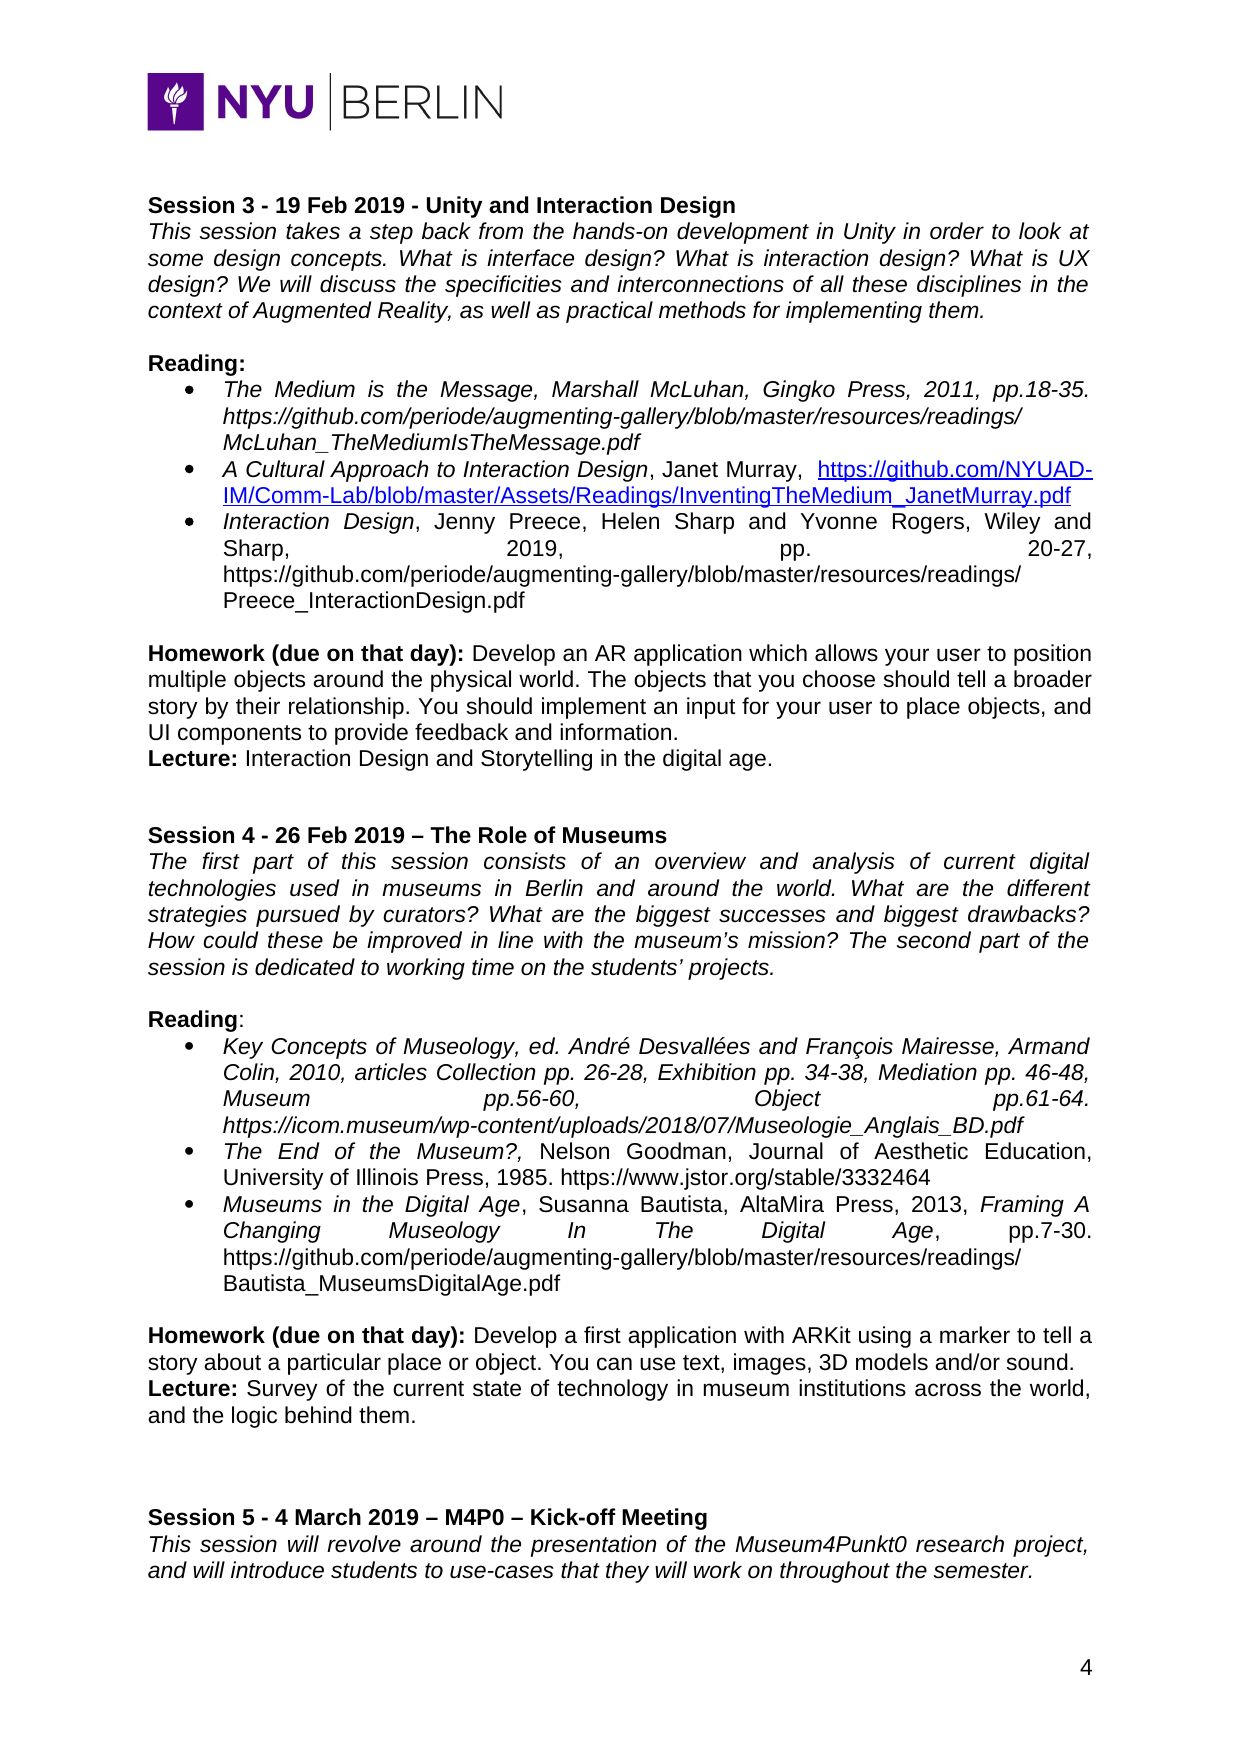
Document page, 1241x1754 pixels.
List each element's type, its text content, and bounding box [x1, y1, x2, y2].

list The End of the Museum?, Nelson Goodman, Journal of Aesthetic Education, University of Illinois Press, 1985. https://www.jstor.org/stable/3332464 [185, 1138, 1092, 1191]
text Lecture: Interaction Design and Storytelling in the digital age. [148, 745, 1092, 772]
list A Cultural Approach to Interaction Design, Janet Murray, https://github.com/NYUAD-IM/Comm-Lab/blob/master/Assets/Readings/InventingTheMedium_JanetMurray.pdf [185, 456, 1092, 508]
text Reading: [148, 350, 1092, 376]
list Museums in the Digital Age, Susanna Bautista, AltaMira Press, 2013, Framing A Changing Museology In The Digital Age, pp.7-30. https://github.com/periode/augmenting-gallery/blob/master/resources/readings/Bautista_MuseumsDigitalAge.pdf [185, 1191, 1092, 1296]
subtitle Session 4 - 26 Feb 2019 – The Role of Museums [148, 822, 1092, 848]
text Reading: [148, 1006, 1092, 1033]
picture [147, 73, 502, 131]
text Homework (due on that day): Develop a first application with ARKit using a marker to tell a story about a particular place or object. You can use text, images, 3D models and/or sound. [148, 1322, 1092, 1375]
subtitle Session 5 - 4 March 2019 – M4P0 – Kick-off Meeting [148, 1504, 1092, 1531]
subtitle Session 3 - 19 Feb 2019 - Unity and Interaction Design [148, 192, 1092, 218]
text Homework (due on that day): Develop an AR application which allows your user to position multiple objects around the physical world. The objects that you choose should tell a broader story by their relationship. You should implement an input for your user to place objects, and UI components to provide feedback and information. [148, 640, 1092, 745]
text This session will revolve around the presentation of the Museum4Punkt0 research project, and will introduce students to use-cases that they will work on throughout the semester. [148, 1531, 1092, 1583]
list Key Concepts of Museology, ed. André Desvallées and François Mairesse, Armand Colin, 2010, articles Collection pp. 26-28, Exhibition pp. 34-38, Mediation pp. 46-48, Museum pp.56-60, Object pp.61-64. https://icom.museum/wp-content/uploads/2018/07/Museologie_Anglais_BD.pdf [185, 1033, 1092, 1138]
text The first part of this session consists of an overview and analysis of current digital technologies used in museums in Berlin and around the world. What are the different strategies pursued by curators? What are the biggest successes and biggest drawbacks? How could these be improved in line with the museum’s mission? The second part of the session is dedicated to working time on the students’ projects. [148, 848, 1092, 980]
list The Medium is the Message, Marshall McLuhan, Gingko Press, 2011, pp.18-35. https://github.com/periode/augmenting-gallery/blob/master/resources/readings/McLuhan_TheMediumIsTheMessage.pdf [185, 376, 1092, 456]
text This session takes a step back from the hands-on development in Unity in order to look at some design concepts. What is interface design? What is interaction design? What is UX design? We will discuss the specificities and interconnections of all these disciplines in the context of Augmented Reality, as well as practical methods for implementing them. [148, 218, 1092, 324]
list Interaction Design, Jenny Preece, Helen Sharp and Yvonne Rogers, Wiley and Sharp, 2019, pp. 20-27, https://github.com/periode/augmenting-gallery/blob/master/resources/readings/Preece_InteractionDesign.pdf [185, 508, 1092, 614]
text Lecture: Survey of the current state of technology in museum institutions across the world, and the logic behind them. [148, 1375, 1092, 1428]
